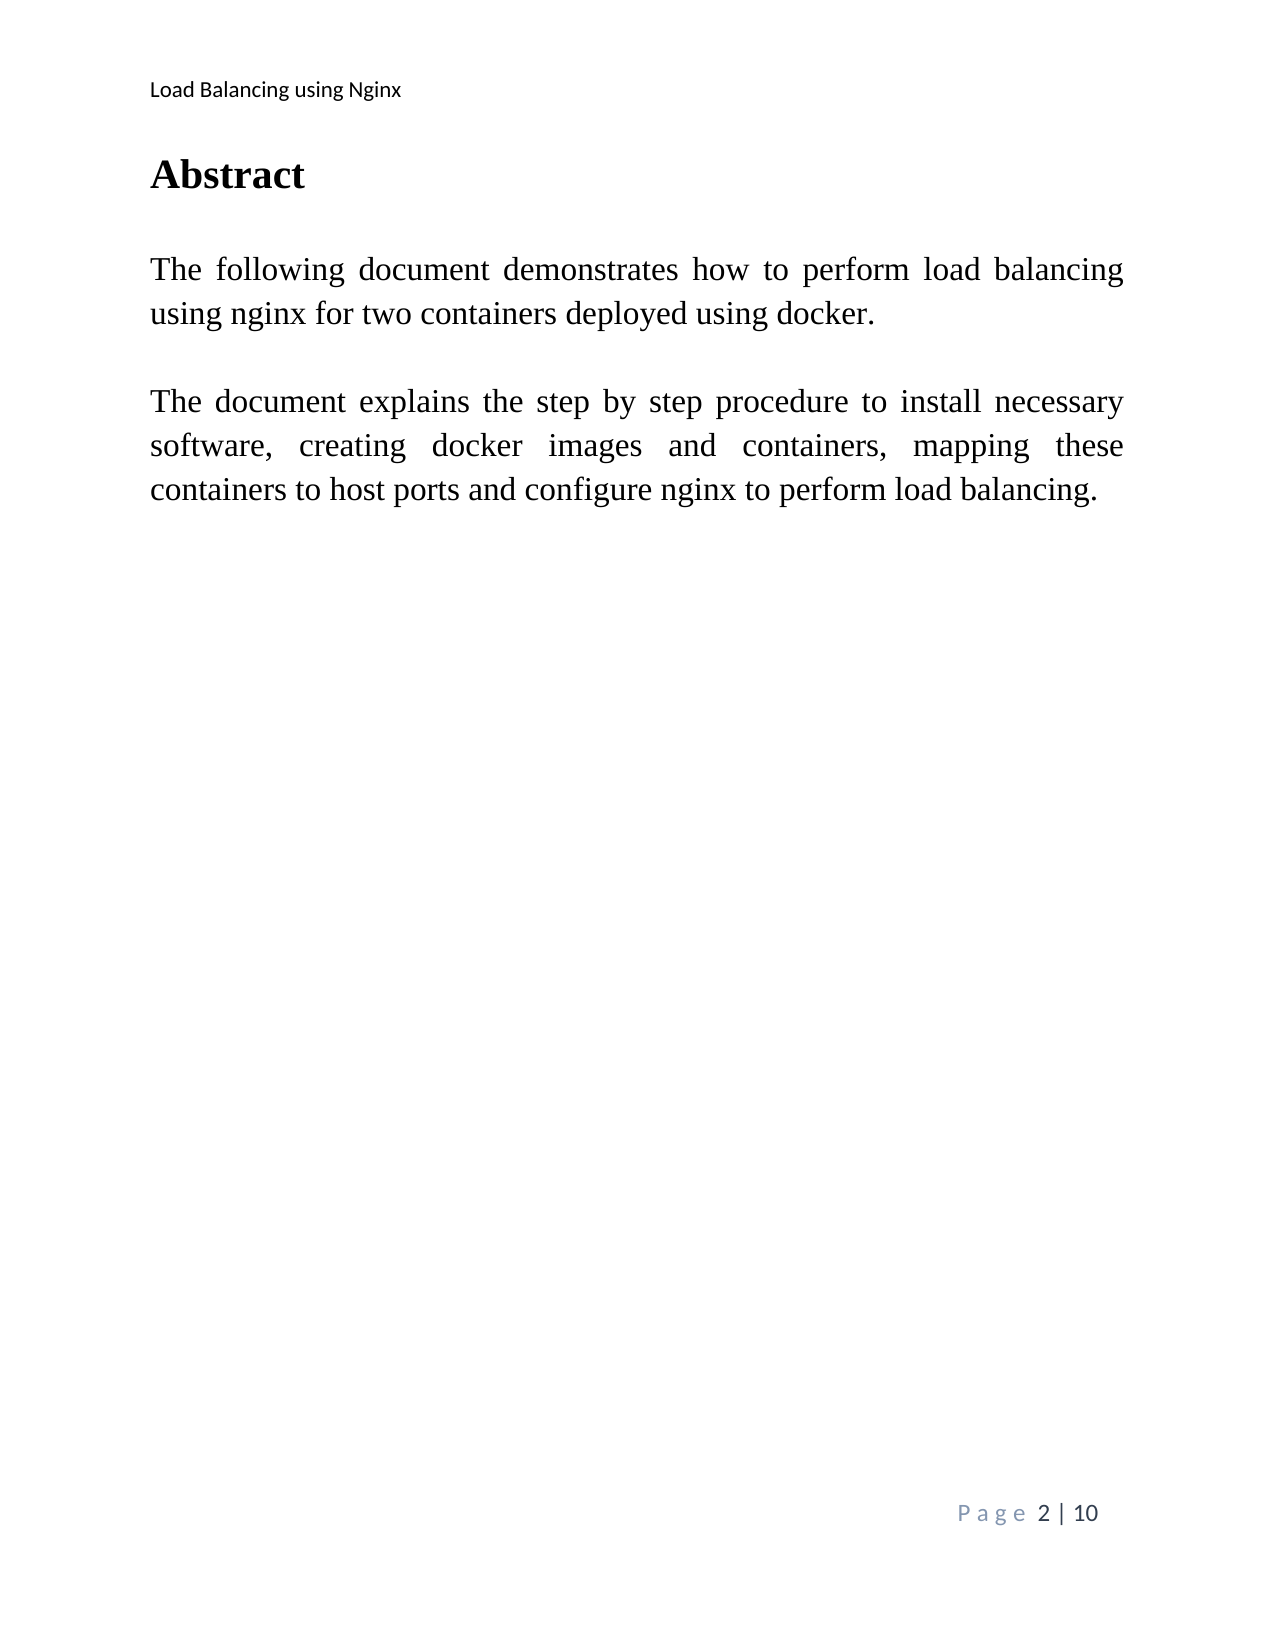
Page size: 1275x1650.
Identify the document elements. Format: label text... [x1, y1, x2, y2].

list The document explains the step by step procedure to install necessary software, creating docker images and containers, mapping these containers to host ports and configure nginx to perform load balancing. [150, 381, 1125, 508]
list The following document demonstrates how to perform load balancing using nginx for two containers deployed using docker. [150, 249, 1125, 332]
list Abstract [150, 150, 1125, 198]
